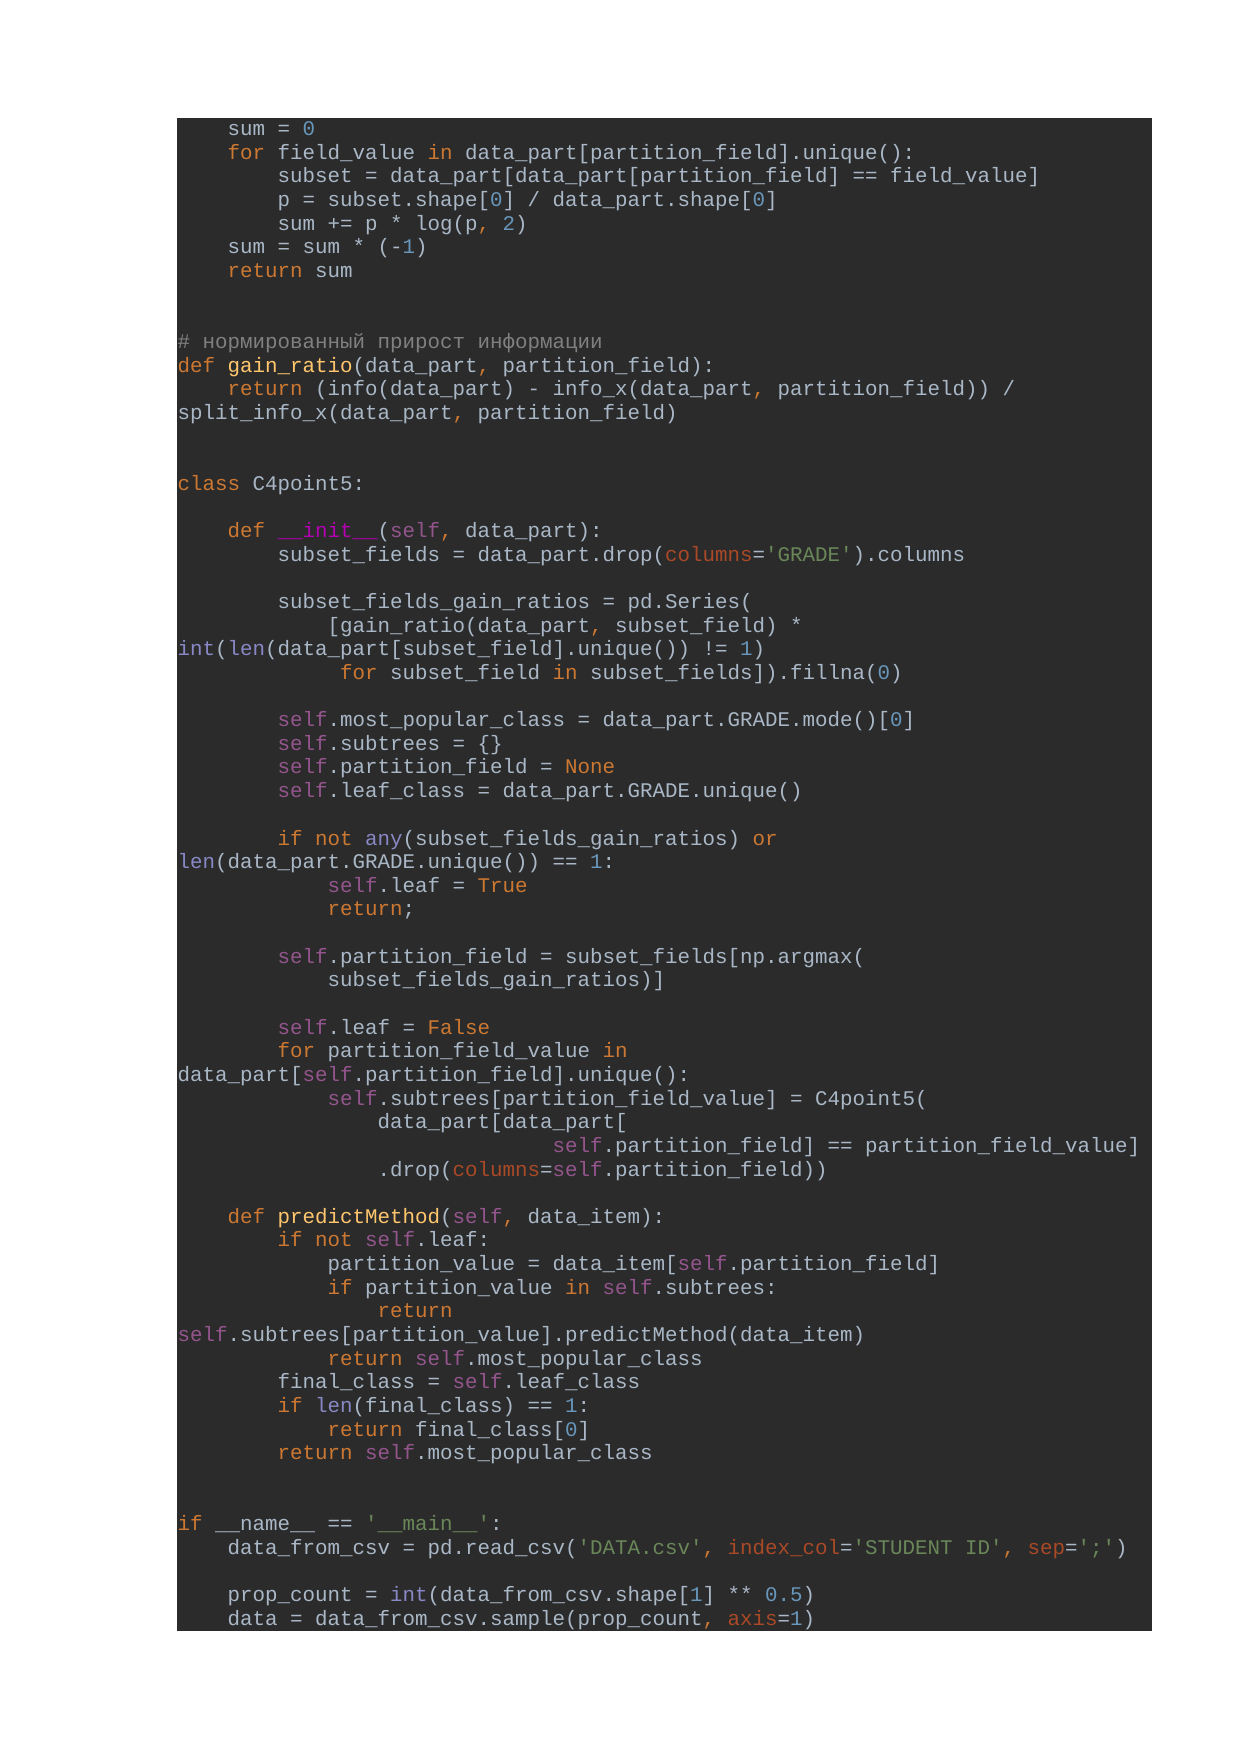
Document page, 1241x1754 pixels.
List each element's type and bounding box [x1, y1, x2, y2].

text [177, 118, 1152, 1631]
